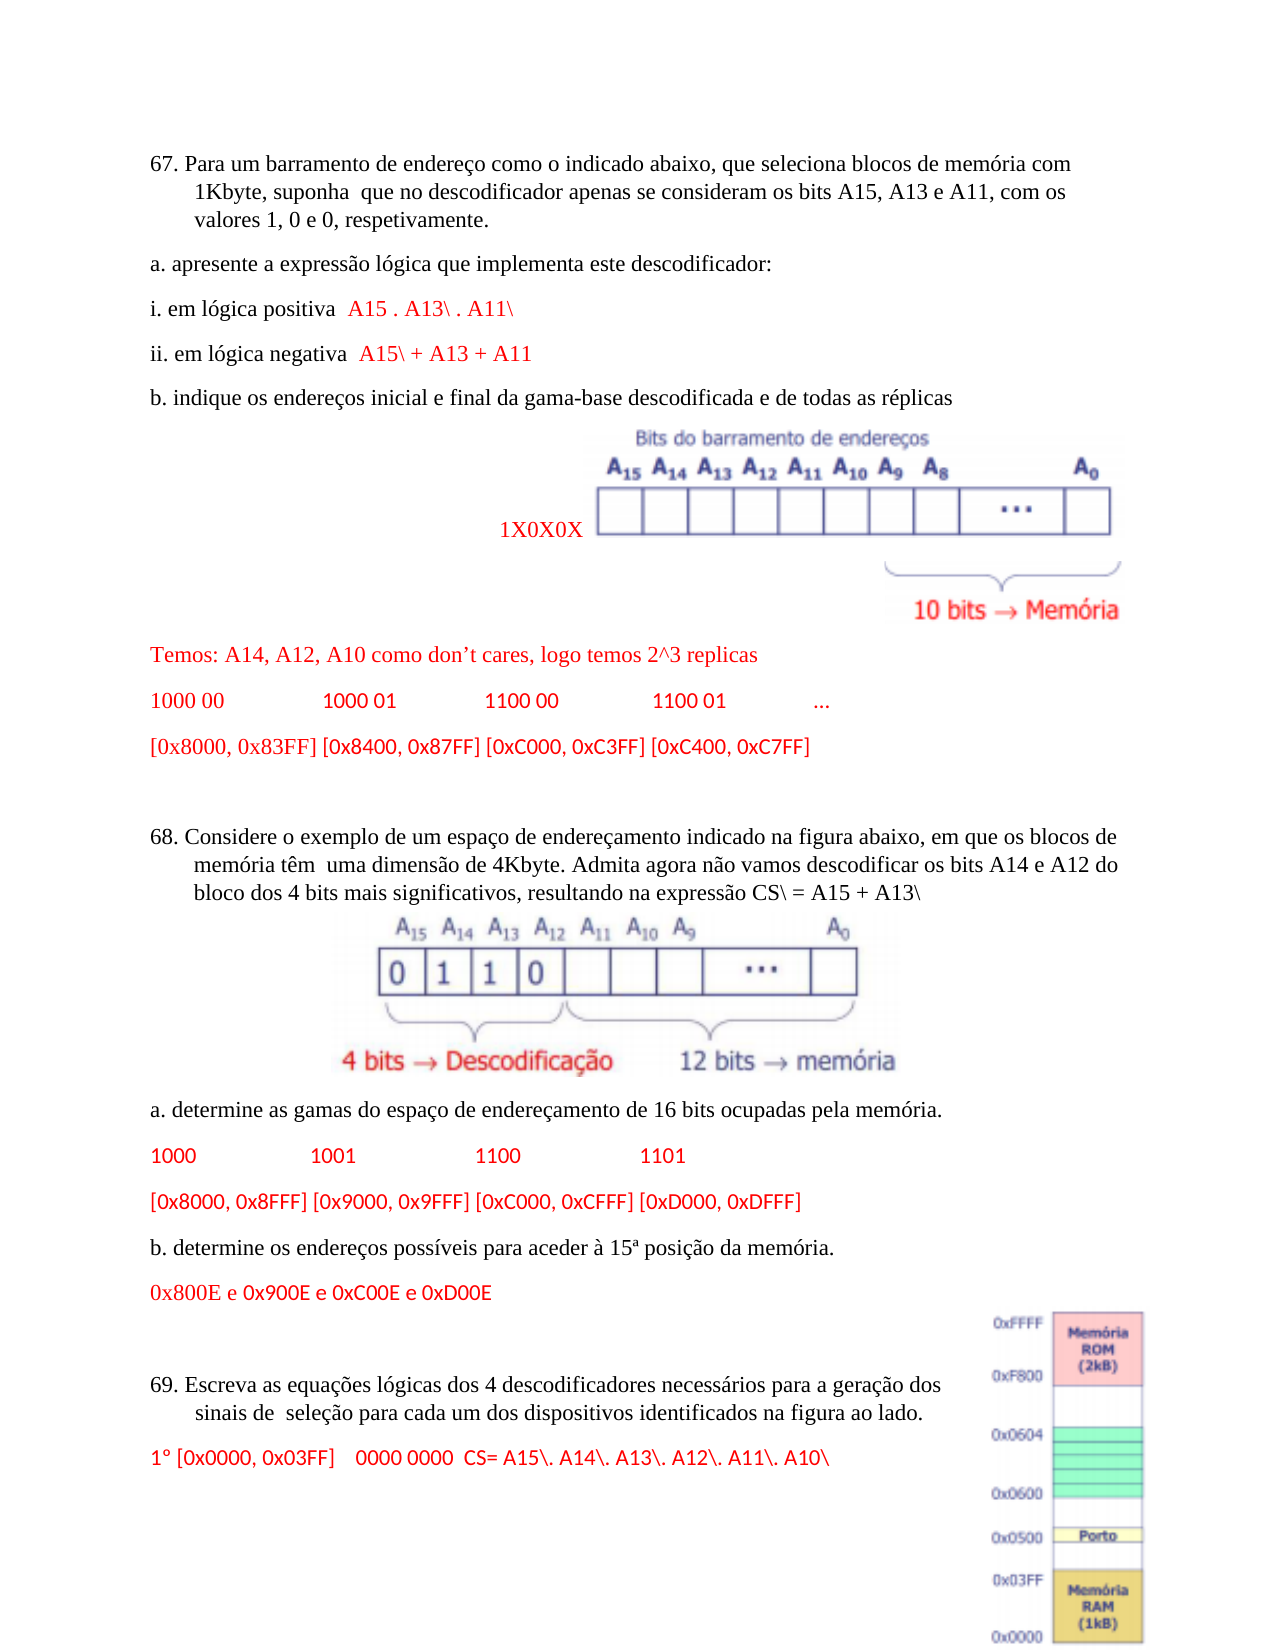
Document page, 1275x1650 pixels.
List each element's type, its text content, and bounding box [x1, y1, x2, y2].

picture [583, 428, 1125, 538]
picture [988, 1306, 1152, 1650]
text 67. Para um barramento de endereço como o indicado abaixo, que seleciona blocos de memória com 1Kbyte, suponha que no descodificador apenas se consideram os bits A15, A13 e A11, com os valores 1, 0 e 0, respetivamente. [150, 150, 1125, 232]
text 1000 1001 1100 1101 [150, 1141, 1125, 1169]
text 1º [0x0000, 0x03FF] 0000 0000 CS= A15\. A14\. A13\. A12\. A11\. A10\ [150, 1443, 988, 1471]
text i. em lógica positiva A15 . A13\ . A11\ [150, 295, 1125, 321]
text [0x8000, 0x8FFF] [0x9000, 0x9FFF] [0xC000, 0xCFFF] [0xD000, 0xDFFF] [150, 1187, 1125, 1215]
text 69. Escreva as equações lógicas dos 4 descodificadores necessários para a geração dos sinais de seleção para cada um dos dispositivos identificados na figura ao lado. [150, 1371, 988, 1425]
text a. apresente a expressão lógica que implementa este descodificador: [150, 250, 1125, 277]
picture [331, 912, 902, 1077]
picture [884, 561, 1125, 624]
text 0x800E e 0x900E e 0xC00E e 0xD00E [150, 1278, 1125, 1306]
text 1000 00 1000 01 1100 00 1100 01 … [150, 686, 1125, 714]
text Temos: A14, A12, A10 como don’t cares, logo temos 2^3 replicas [150, 642, 1125, 668]
text b. indique os endereços inicial e final da gama-base descodificada e de todas as réplicas [150, 384, 1125, 411]
text ii. em lógica negativa A15\ + A13 + A11 [150, 339, 1125, 366]
text 68. Considere o exemplo de um espaço de endereçamento indicado na figura abaixo, em que os blocos de memória têm uma dimensão de 4Kbyte. Admita agora não vamos descodificar os bits A14 e A12 do bloco dos 4 bits mais significativos, resultando na expressão CS\ = A15 + A13\ [150, 823, 1125, 906]
text b. determine os endereços possíveis para aceder à 15ª posição da memória. [150, 1233, 1125, 1260]
text [0x8000, 0x83FF] [0x8400, 0x87FF] [0xC000, 0xC3FF] [0xC400, 0xC7FF] [150, 732, 1125, 761]
